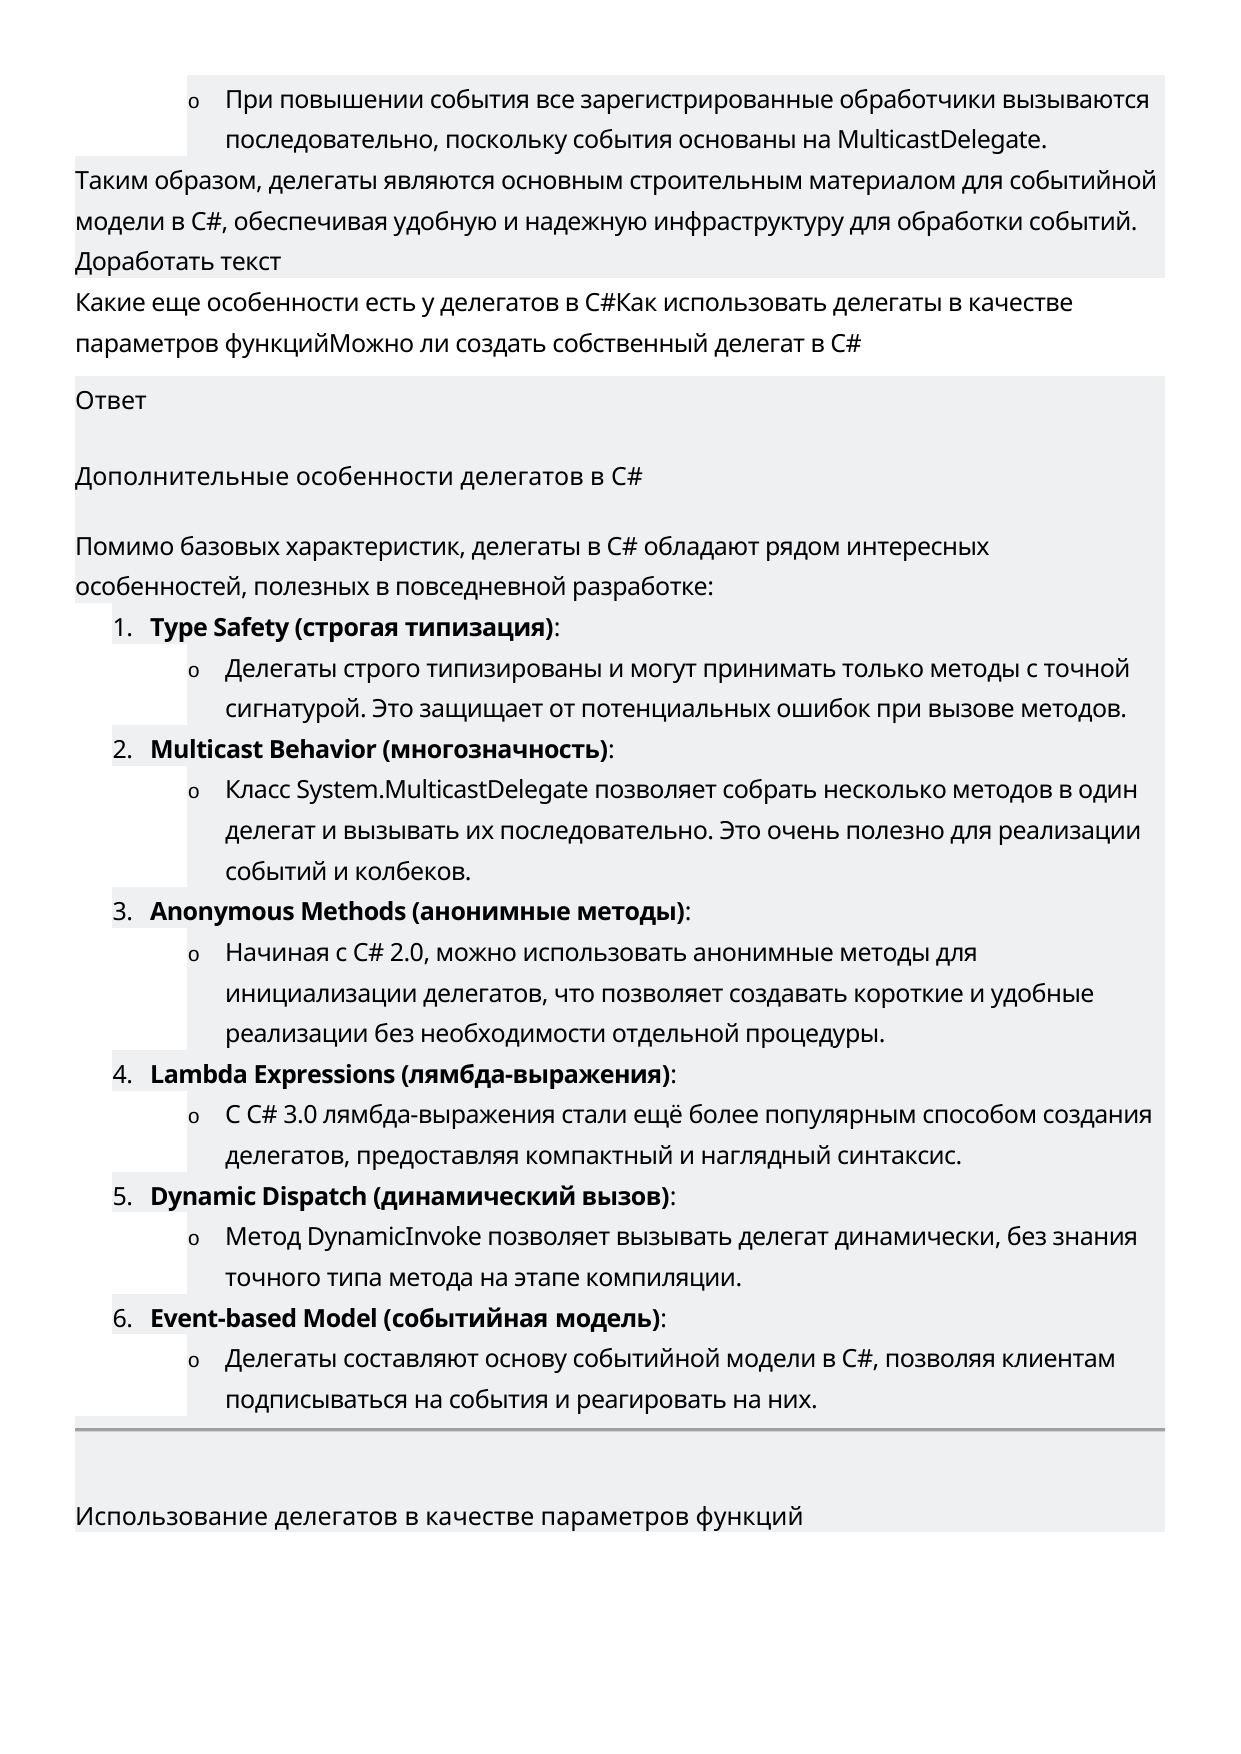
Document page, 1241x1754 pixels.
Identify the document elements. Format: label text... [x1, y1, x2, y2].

text Таким образом, делегаты являются основным строительным материалом для событийной модели в C#, обеспечивая удобную и надежную инфраструктуру для обработки событий. [75, 156, 1165, 237]
text Ответ [75, 376, 1165, 417]
list Multicast Behavior (многозначность): [112, 725, 1165, 766]
list Делегаты строго типизированы и могут принимать только методы с точной сигнатурой. Это защищает от потенциальных ошибок при вызове методов. [187, 644, 1165, 725]
list Dynamic Dispatch (динамический вызов): [112, 1172, 1165, 1212]
list Anonymous Methods (анонимные методы): [112, 887, 1165, 928]
list Делегаты составляют основу событийной модели в C#, позволяя клиентам подписываться на события и реагировать на них. [187, 1334, 1165, 1416]
list Lambda Expressions (лямбда-выражения): [112, 1050, 1165, 1091]
text Какие еще особенности есть у делегатов в C#Как использовать делегаты в качестве параметров функцийМожно ли создать собственный делегат в C# [75, 278, 1165, 359]
text Использование делегатов в качестве параметров функций [75, 1485, 1165, 1532]
list Метод DynamicInvoke позволяет вызывать делегат динамически, без знания точного типа метода на этапе компиляции. [187, 1212, 1165, 1294]
list Начиная с C# 2.0, можно использовать анонимные методы для инициализации делегатов, что позволяет создавать короткие и удобные реализации без необходимости отдельной процедуры. [187, 928, 1165, 1050]
text Дополнительные особенности делегатов в C# [75, 446, 1165, 493]
list При повышении события все зарегистрированные обработчики вызываются последовательно, поскольку события основаны на MulticastDelegate. [187, 75, 1165, 156]
text Доработать текст [75, 237, 1165, 278]
list Класс System.MulticastDelegate позволяет собрать несколько методов в один делегат и вызывать их последовательно. Это очень полезно для реализации событий и колбеков. [187, 766, 1165, 887]
list С C# 3.0 лямбда-выражения стали ещё более популярным способом создания делегатов, предоставляя компактный и наглядный синтаксис. [187, 1091, 1165, 1172]
text Помимо базовых характеристик, делегаты в C# обладают рядом интересных особенностей, полезных в повседневной разработке: [75, 522, 1165, 603]
list Event-based Model (событийная модель): [112, 1294, 1165, 1334]
list Type Safety (строгая типизация): [112, 603, 1165, 644]
